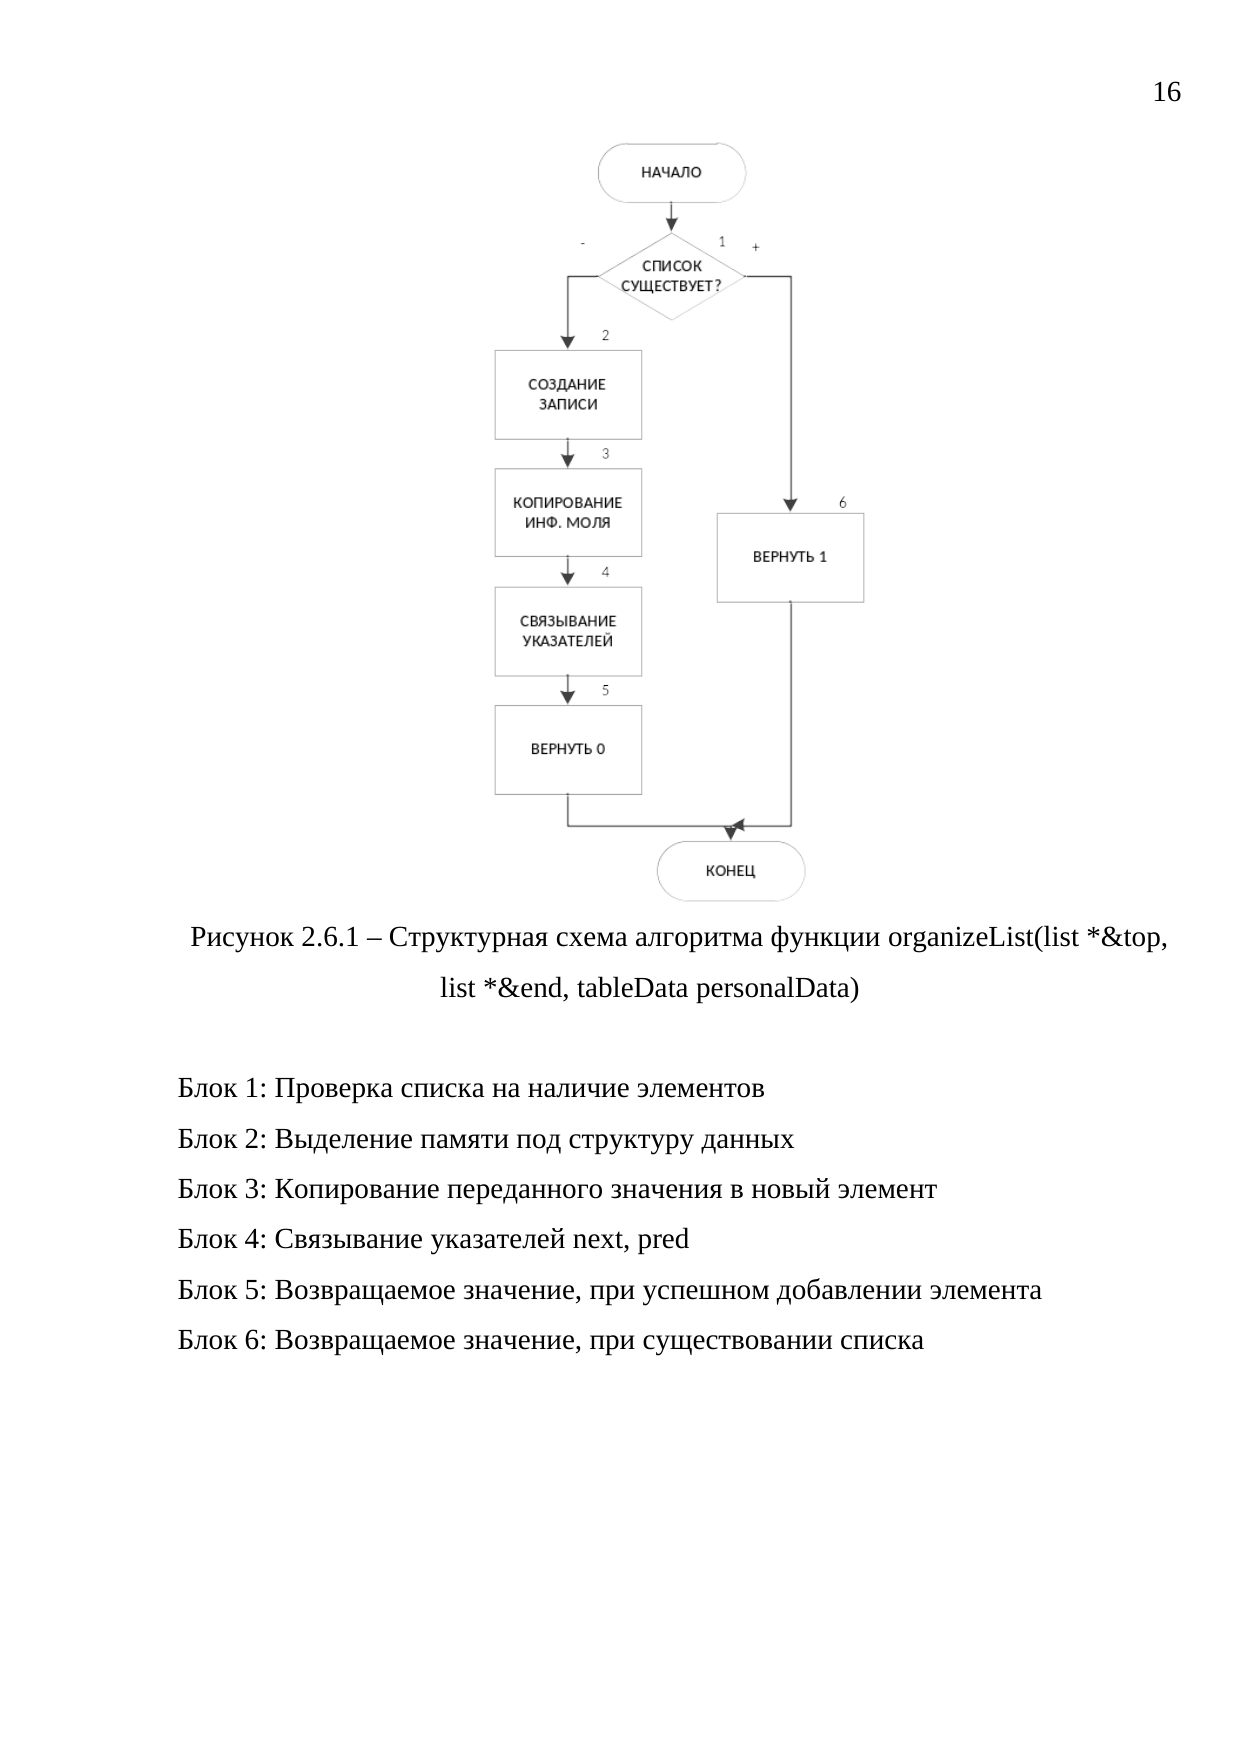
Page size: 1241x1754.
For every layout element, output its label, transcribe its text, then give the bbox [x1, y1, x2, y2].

text Блок 5: Возвращаемое значение, при успешном добавлении элемента [118, 1272, 1181, 1305]
text Блок 6: Возвращаемое значение, при существовании списка [118, 1322, 1181, 1356]
text Блок 1: Проверка списка на наличие элементов [118, 1071, 1181, 1104]
text Блок 2: Выделение памяти под структуру данных [118, 1121, 1181, 1154]
text Блок 3: Копирование переданного значения в новый элемент [118, 1171, 1181, 1205]
text Блок 4: Связывание указателей next, pred [118, 1221, 1181, 1255]
text Рисунок 2.6.1 – Структурная схема алгоритма функции organizeList(list *&top, list *&end, tableData personalData) [118, 919, 1181, 1003]
